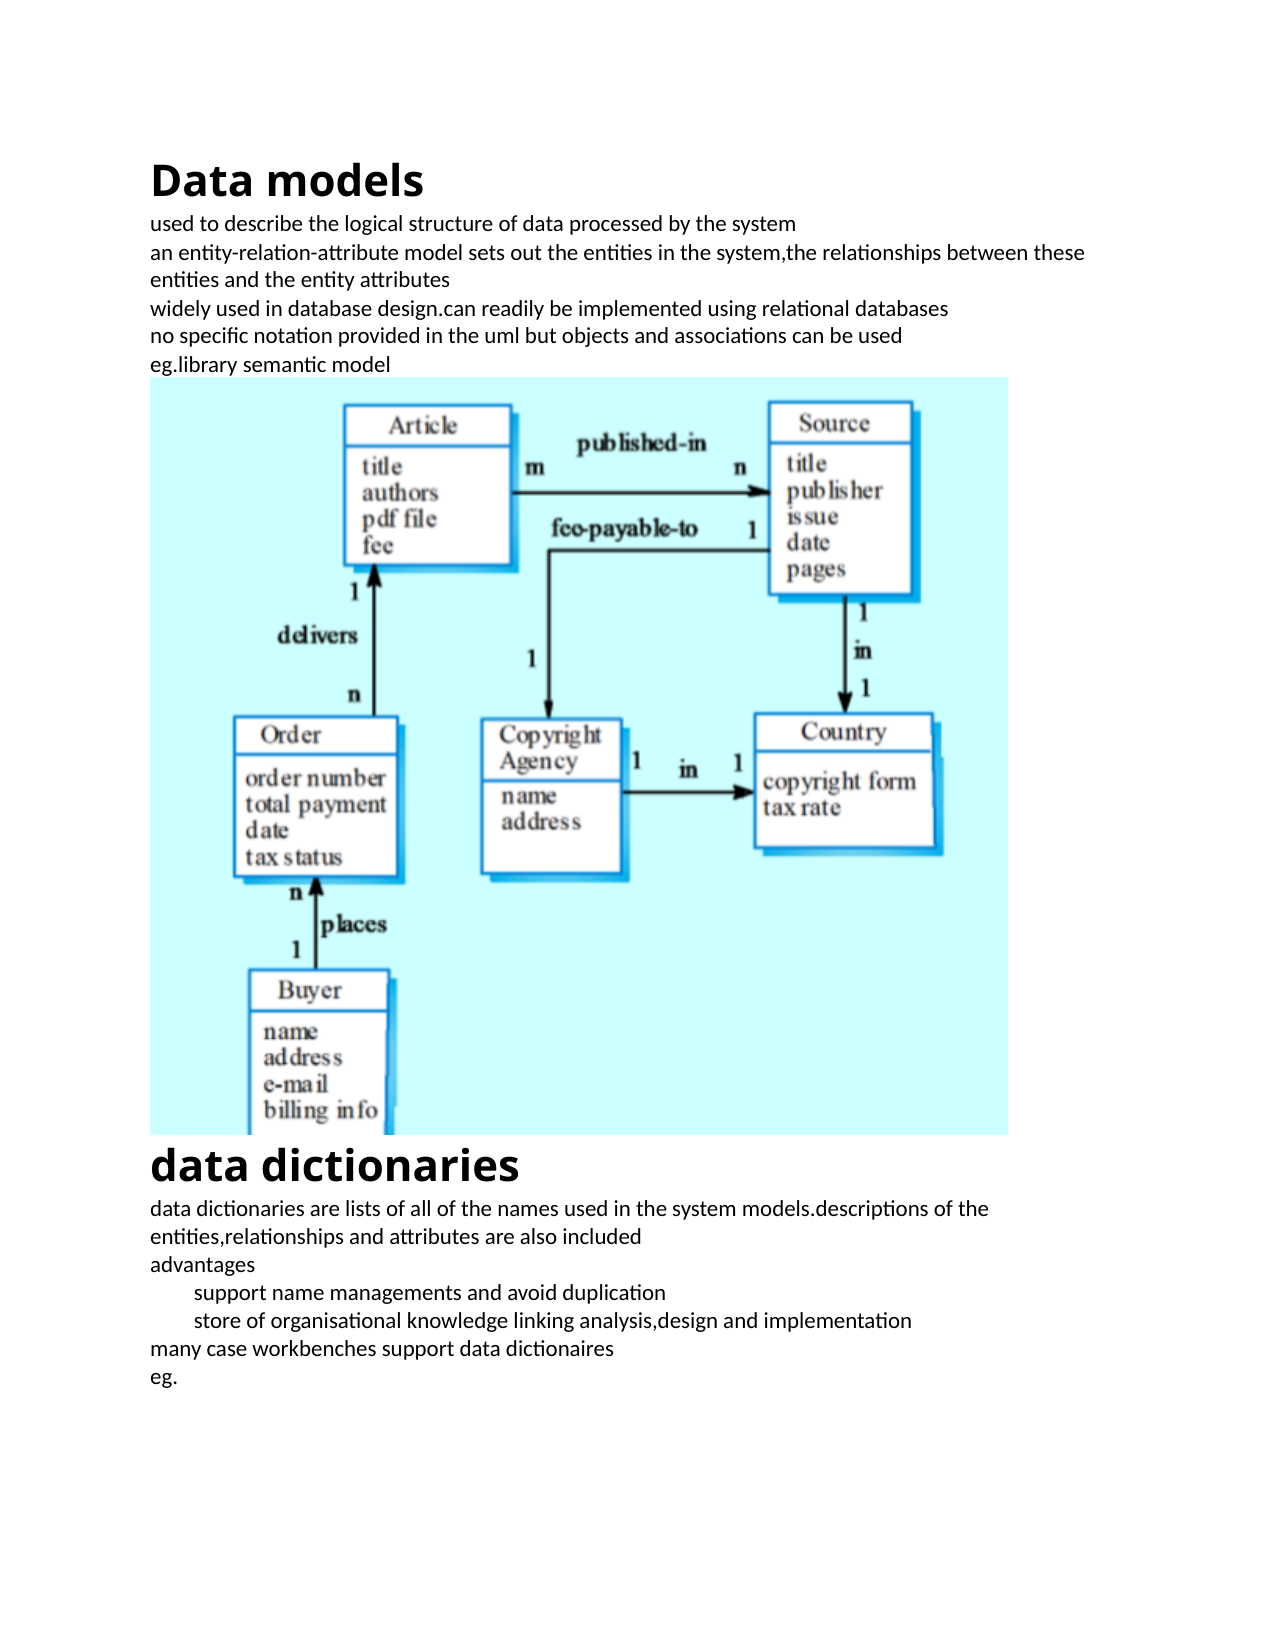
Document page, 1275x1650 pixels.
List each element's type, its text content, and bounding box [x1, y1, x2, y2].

text data dictionaries are lists of all of the names used in the system models.descriptions of the entities,relationships and attributes are also included [150, 1194, 1125, 1250]
text many case workbenches support data dictionaires [150, 1334, 1125, 1362]
text support name managements and avoid duplication [150, 1278, 1125, 1306]
picture [150, 377, 1009, 1135]
text store of organisational knowledge linking analysis,design and implementation [150, 1306, 1125, 1334]
text an entity-relation-attribute model sets out the entities in the system,the relationships between these entities and the entity attributes [150, 238, 1125, 294]
text used to describe the logical structure of data processed by the system [150, 209, 1125, 238]
text eg.library semantic model [150, 350, 1125, 378]
text no specific notation provided in the uml but objects and associations can be used [150, 322, 1125, 350]
text widely used in database design.can readily be implemented using relational databases [150, 294, 1125, 322]
text eg. [150, 1362, 1125, 1390]
text advantages [150, 1250, 1125, 1278]
